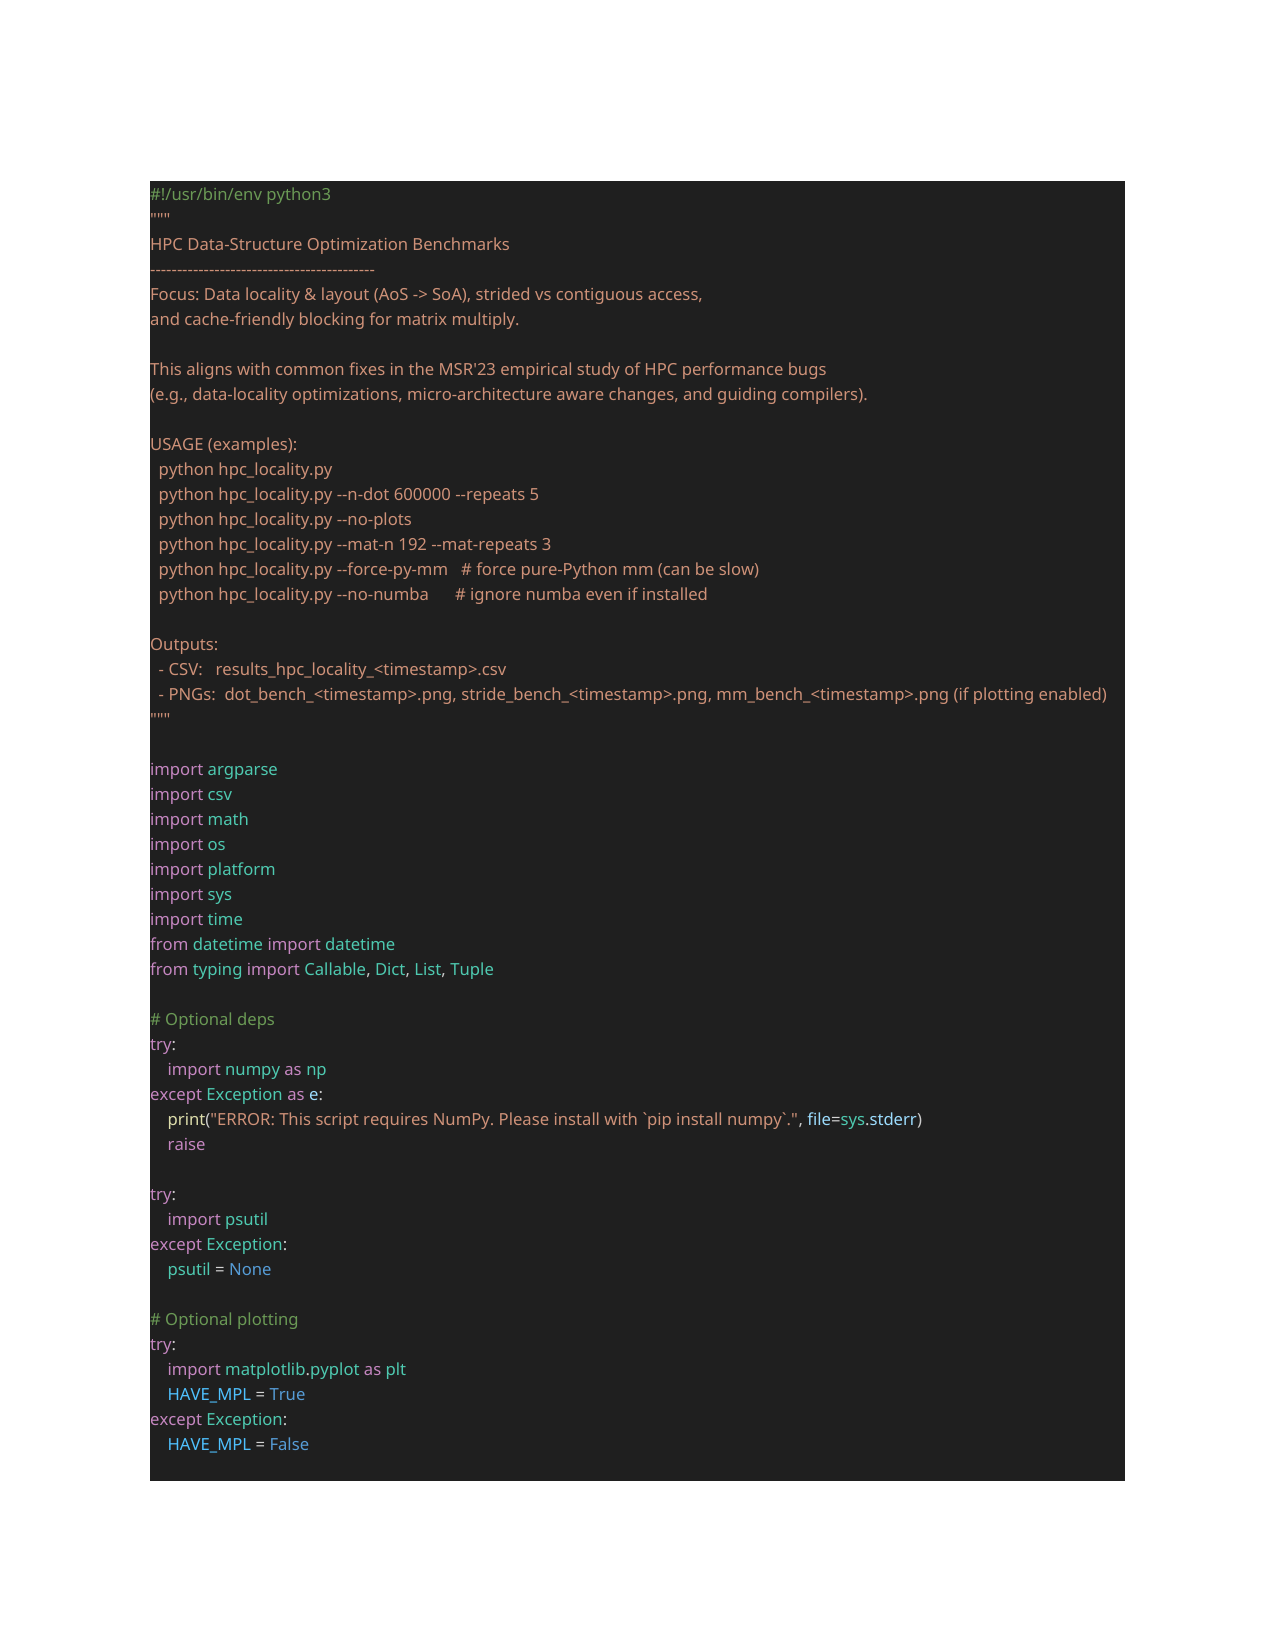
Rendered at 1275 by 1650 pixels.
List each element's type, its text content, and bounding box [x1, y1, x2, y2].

text except Exception: [150, 1406, 1125, 1431]
text print("ERROR: This script requires NumPy. Please install with `pip install numpy`.", file=sys.stderr) [150, 1106, 1125, 1131]
text except Exception as e: [150, 1081, 1125, 1106]
text import psutil [150, 1206, 1125, 1231]
text Focus: Data locality & layout (AoS -> SoA), strided vs contiguous access, [150, 281, 1125, 306]
text """ [150, 206, 1125, 231]
text and cache-friendly blocking for matrix multiply. [150, 306, 1125, 331]
text import matplotlib.pyplot as plt [150, 1356, 1125, 1381]
text import math [150, 806, 1125, 831]
text python hpc_locality.py --no-plots [150, 506, 1125, 531]
text try: [150, 1031, 1125, 1056]
text USAGE (examples): [150, 431, 1125, 456]
text This aligns with common fixes in the MSR'23 empirical study of HPC performance bugs [150, 356, 1125, 381]
text import numpy as np [150, 1056, 1125, 1081]
text Outputs: [150, 631, 1125, 656]
text import time [150, 906, 1125, 931]
text ------------------------------------------ [150, 256, 1125, 281]
text python hpc_locality.py --no-numba # ignore numba even if installed [150, 581, 1125, 606]
text import os [150, 831, 1125, 856]
text python hpc_locality.py [150, 456, 1125, 481]
text raise [150, 1131, 1125, 1156]
text - CSV: results_hpc_locality_<timestamp>.csv [150, 656, 1125, 681]
text psutil = None [150, 1256, 1125, 1281]
text HAVE_MPL = True [150, 1381, 1125, 1406]
text (e.g., data-locality optimizations, micro-architecture aware changes, and guiding compilers). [150, 381, 1125, 406]
text # Optional deps [150, 1006, 1125, 1031]
text # Optional plotting [150, 1306, 1125, 1331]
text try: [150, 1181, 1125, 1206]
text python hpc_locality.py --n-dot 600000 --repeats 5 [150, 481, 1125, 506]
text try: [150, 1331, 1125, 1356]
text import platform [150, 856, 1125, 881]
text python hpc_locality.py --mat-n 192 --mat-repeats 3 [150, 531, 1125, 556]
text python hpc_locality.py --force-py-mm # force pure-Python mm (can be slow) [150, 556, 1125, 581]
text from datetime import datetime [150, 931, 1125, 956]
text """ [150, 706, 1125, 731]
text except Exception: [150, 1231, 1125, 1256]
text #!/usr/bin/env python3 [150, 181, 1125, 206]
text HPC Data-Structure Optimization Benchmarks [150, 231, 1125, 256]
text import sys [150, 881, 1125, 906]
text HAVE_MPL = False [150, 1431, 1125, 1456]
text import argparse [150, 756, 1125, 781]
text - PNGs: dot_bench_<timestamp>.png, stride_bench_<timestamp>.png, mm_bench_<timestamp>.png (if plotting enabled) [150, 681, 1125, 706]
text from typing import Callable, Dict, List, Tuple [150, 956, 1125, 981]
text import csv [150, 781, 1125, 806]
